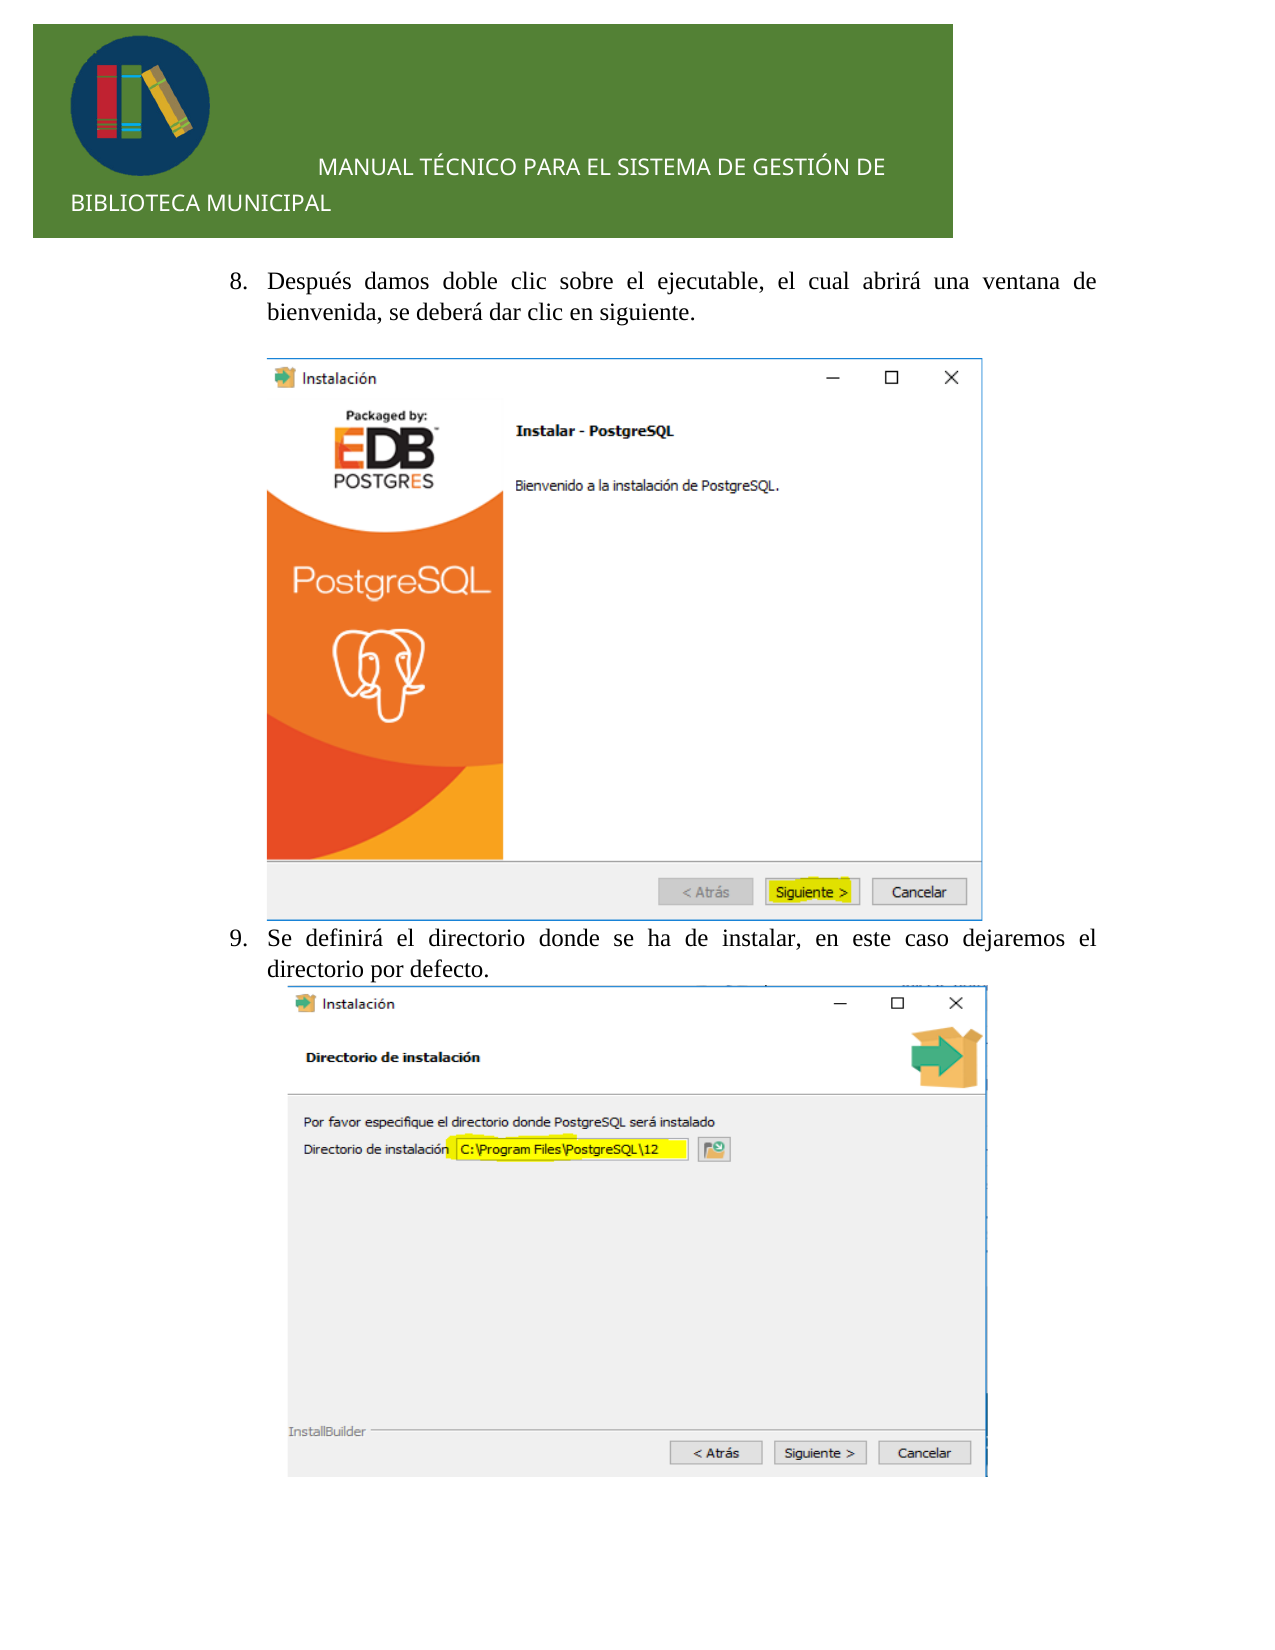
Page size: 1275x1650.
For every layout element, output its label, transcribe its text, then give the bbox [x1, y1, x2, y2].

list Después damos doble clic sobre el ejecutable, el cual abrirá una ventana de bienvenida, se deberá dar clic en siguiente. [229, 266, 1098, 326]
picture [70, 35, 210, 176]
list Se definirá el directorio donde se ha de instalar, en este caso dejaremos el directorio por defecto. [229, 923, 1098, 983]
picture [287, 985, 988, 1477]
picture [266, 358, 983, 921]
